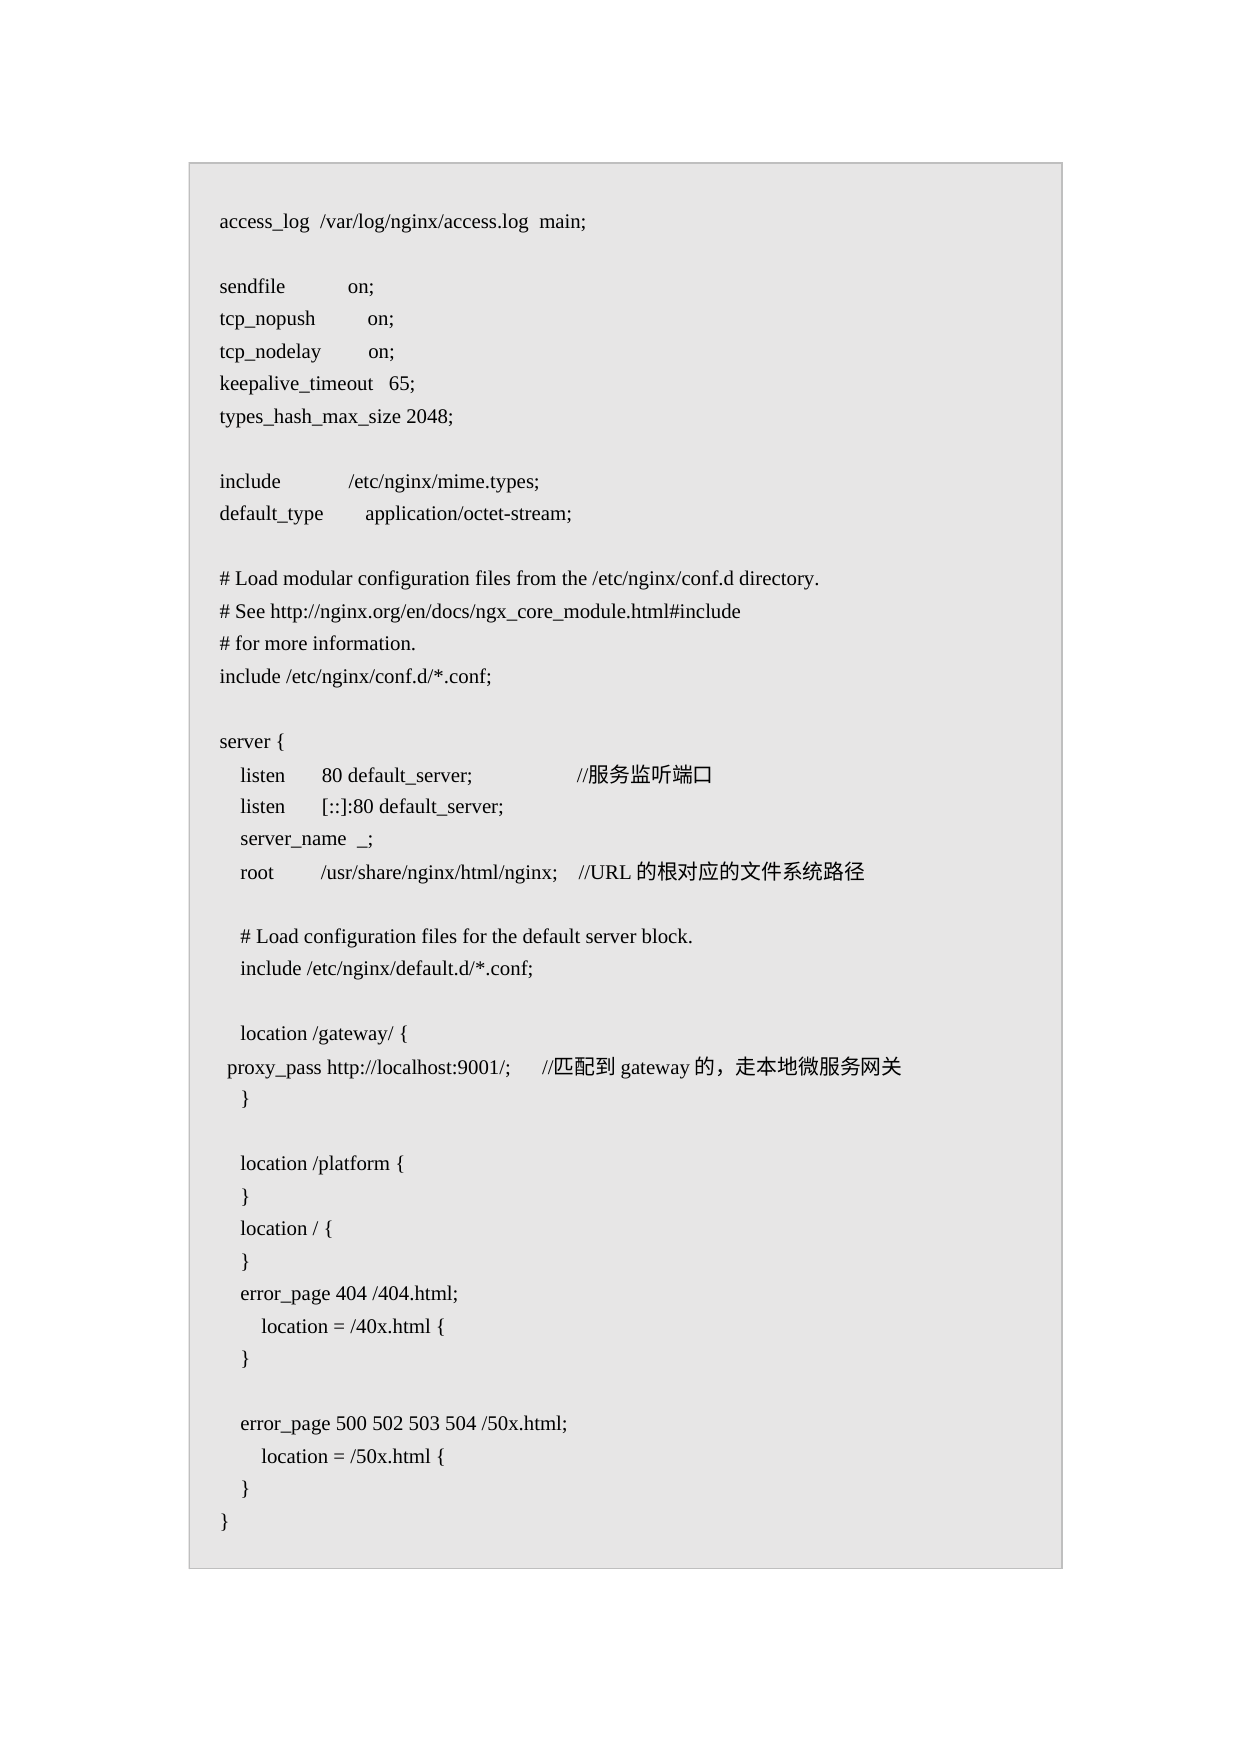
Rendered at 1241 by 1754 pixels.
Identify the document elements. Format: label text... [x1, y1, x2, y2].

text include /etc/nginx/conf.d/*.conf; [190, 649, 1061, 682]
text # Load configuration files for the default server block. [190, 909, 1061, 942]
text # Load modular configuration files from the /etc/nginx/conf.d directory. [190, 552, 1061, 584]
text location = /40x.html { [190, 1299, 1061, 1332]
text } [190, 1332, 1061, 1364]
text location / { [190, 1202, 1061, 1234]
text } [190, 1234, 1061, 1267]
text } [190, 1494, 1061, 1527]
text server_name _; [190, 812, 1061, 844]
text listen [::]:80 default_server; [190, 779, 1061, 812]
text location /platform { [190, 1137, 1061, 1169]
text error_page 500 502 503 504 /50x.html; [190, 1397, 1061, 1429]
text tcp_nodelay on; [190, 324, 1061, 357]
text default_type application/octet-stream; [190, 487, 1061, 519]
text } [190, 1462, 1061, 1494]
text tcp_nopush on; [190, 292, 1061, 324]
text listen 80 default_server; //服务监听端口 [190, 747, 1061, 779]
text include /etc/nginx/mime.types; [190, 454, 1061, 487]
text include /etc/nginx/default.d/*.conf; [190, 942, 1061, 974]
text keepalive_timeout 65; [190, 357, 1061, 389]
text types_hash_max_size 2048; [190, 389, 1061, 422]
text location = /50x.html { [190, 1429, 1061, 1462]
text server { [190, 714, 1061, 747]
text # See http://nginx.org/en/docs/ngx_core_module.html#include [190, 584, 1061, 617]
text } [190, 1072, 1061, 1104]
text access_log /var/log/nginx/access.log main; [190, 194, 1061, 227]
text proxy_pass http://localhost:9001/; //匹配到gateway的，走本地微服务网关 [190, 1039, 1061, 1072]
text location /gateway/ { [190, 1007, 1061, 1039]
text } [190, 1169, 1061, 1202]
text sendfile on; [190, 259, 1061, 292]
text # for more information. [190, 617, 1061, 649]
text root /usr/share/nginx/html/nginx; //URL的根对应的文件系统路径 [190, 844, 1061, 877]
text error_page 404 /404.html; [190, 1267, 1061, 1299]
